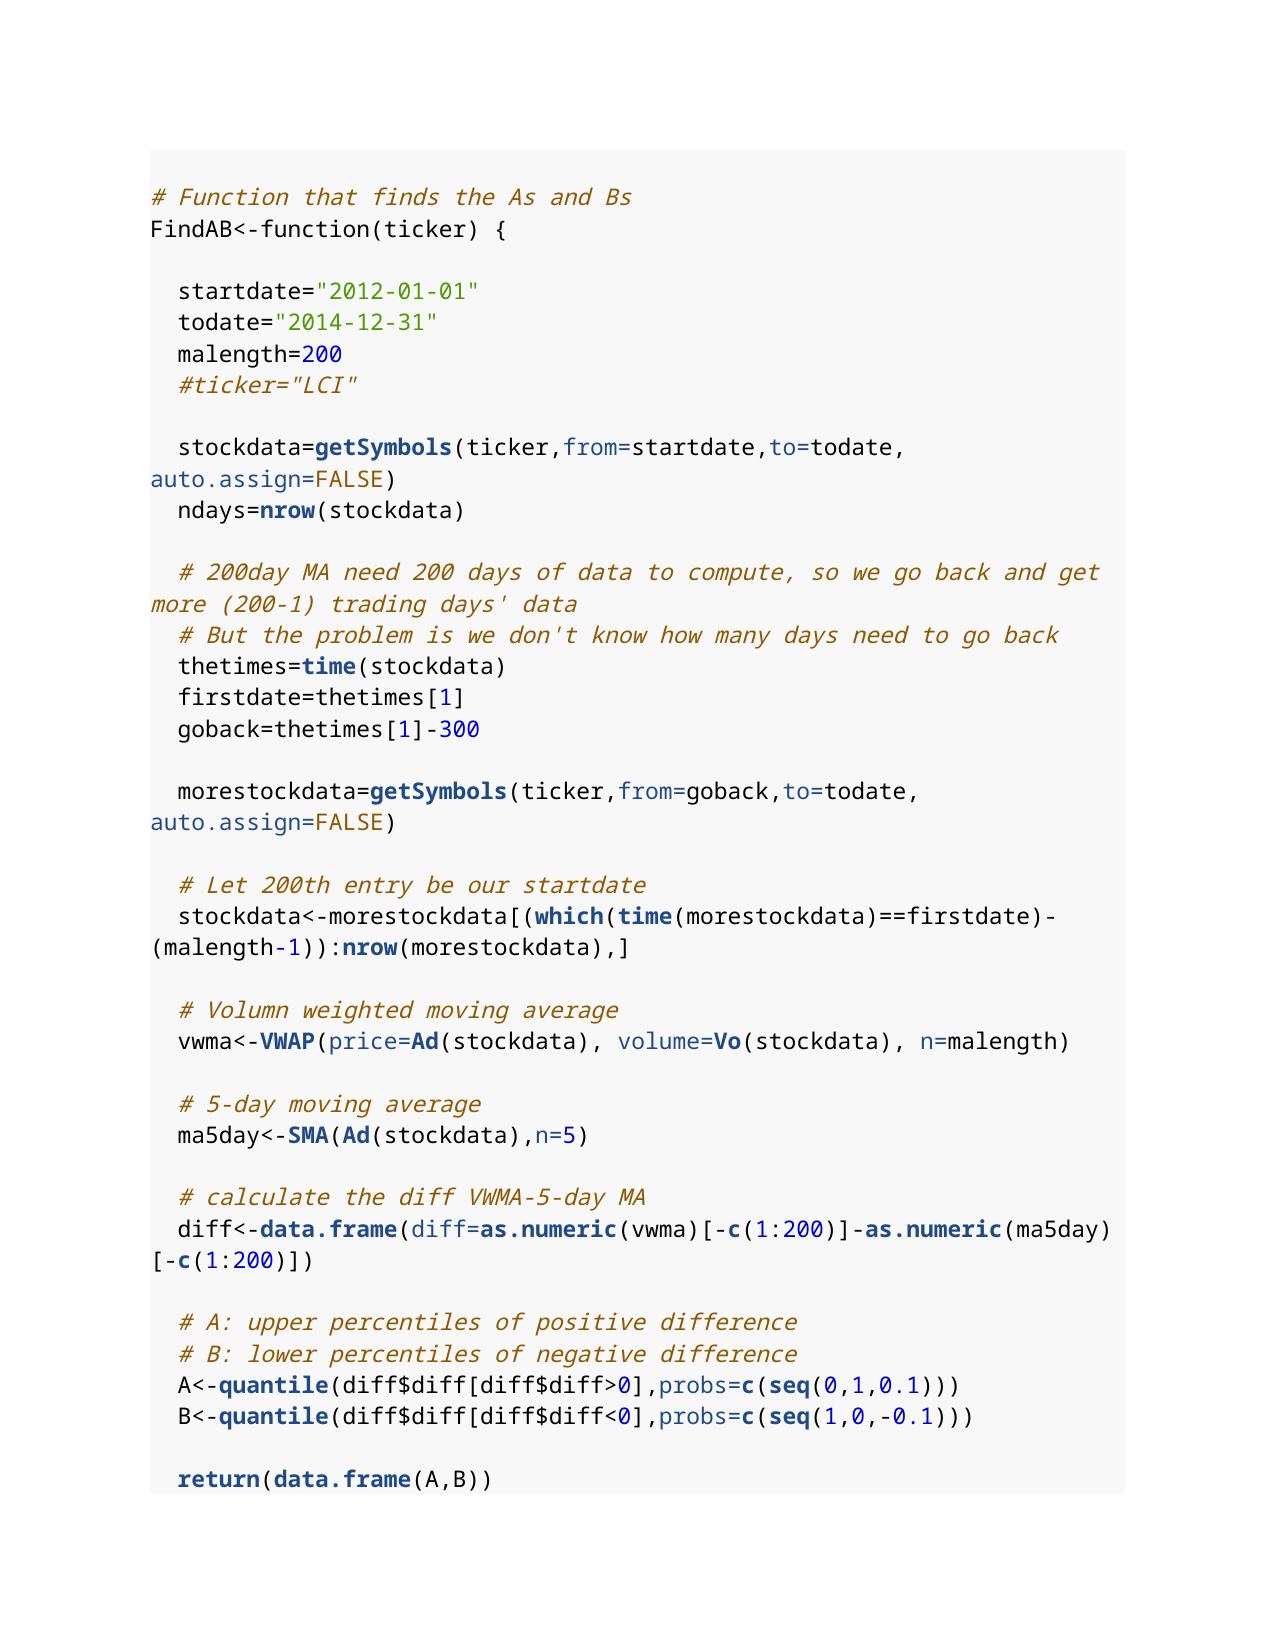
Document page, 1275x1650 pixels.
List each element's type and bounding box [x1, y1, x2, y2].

text [150, 150, 1125, 1494]
